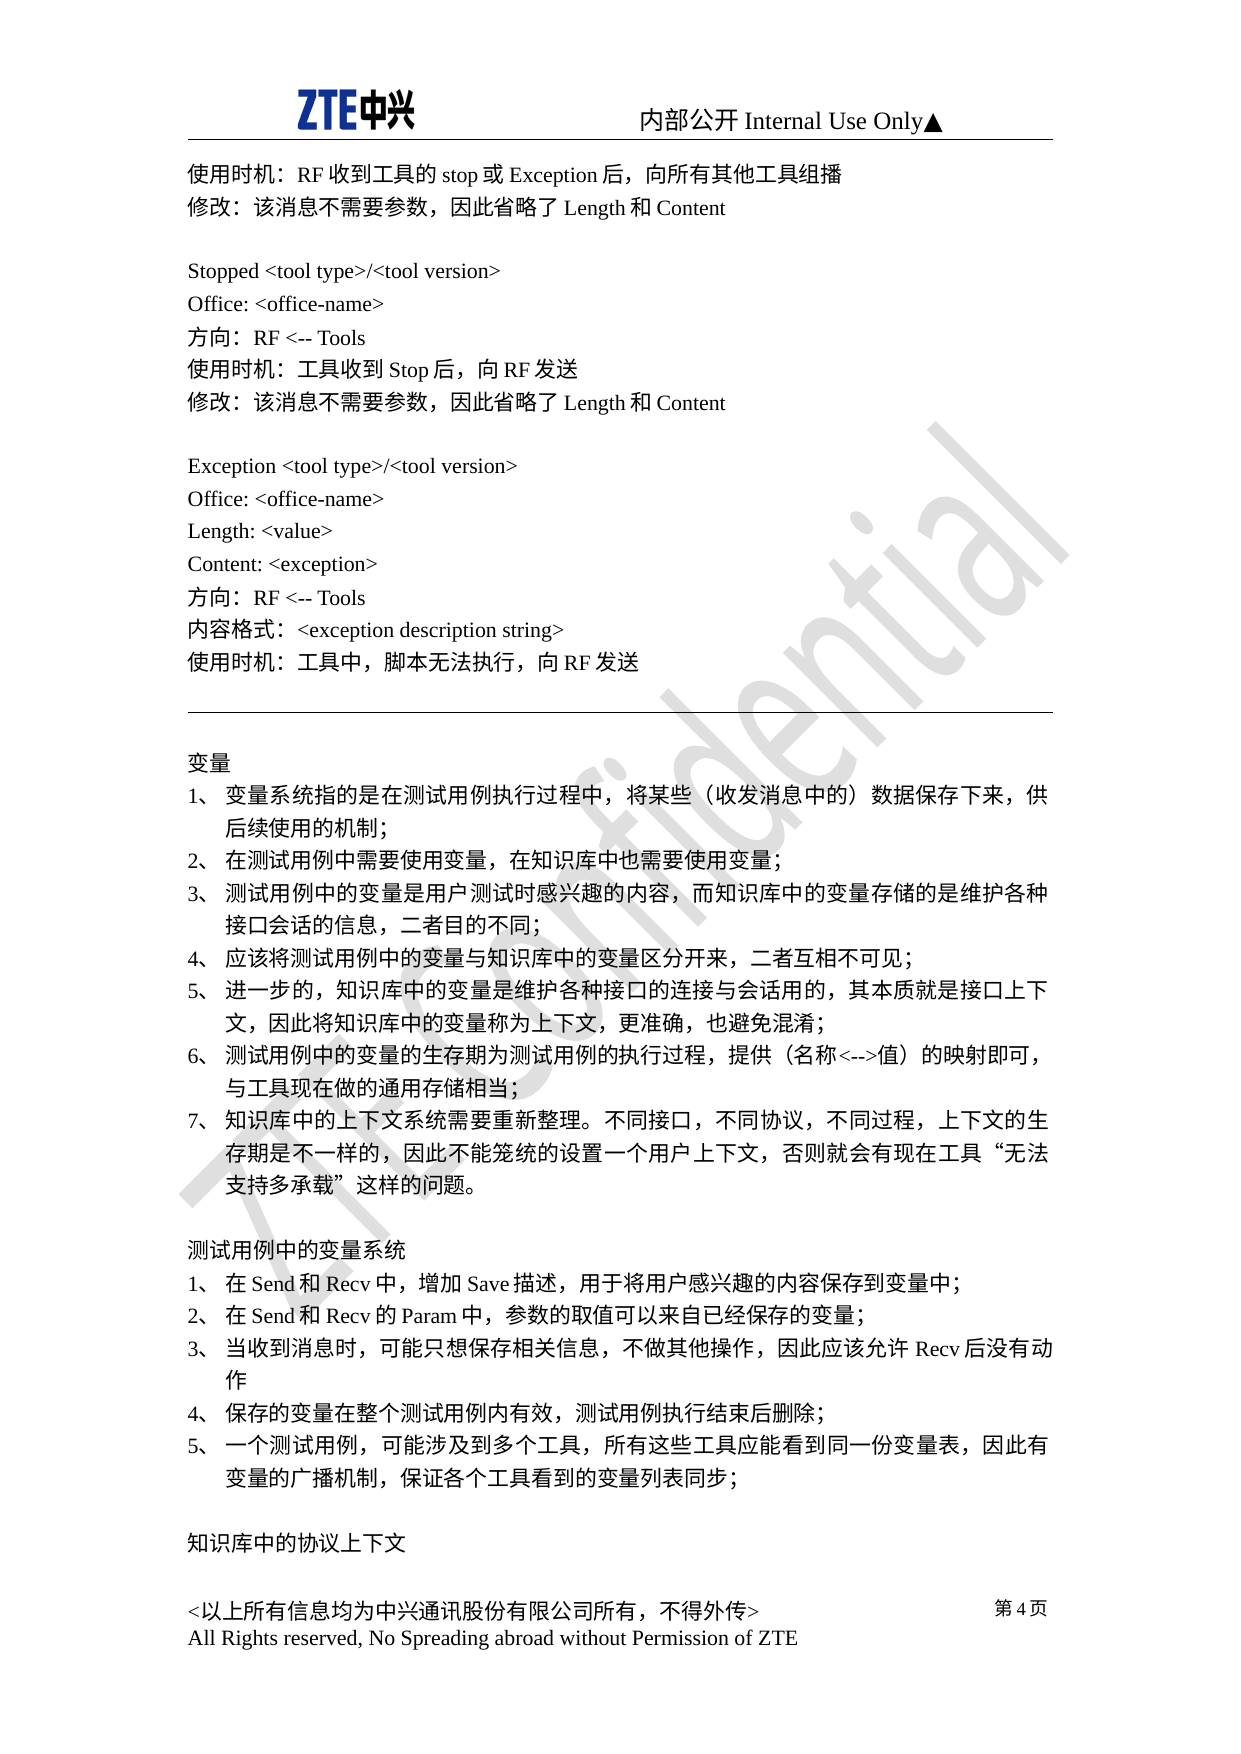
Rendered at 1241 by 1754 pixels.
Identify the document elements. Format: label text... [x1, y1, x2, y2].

text Content: <exception> [187, 547, 1053, 579]
text 使用时机：工具收到Stop后，向RF发送 [187, 352, 1053, 384]
list 应该将测试用例中的变量与知识库中的变量区分开来，二者互相不可见； [187, 941, 1053, 973]
list 测试用例中的变量的生存期为测试用例的执行过程，提供（名称<-->值）的映射即可，与工具现在做的通用存储相当； [187, 1038, 1053, 1103]
list 保存的变量在整个测试用例内有效，测试用例执行结束后删除； [187, 1396, 1053, 1428]
text Office: <office-name> [187, 287, 1053, 319]
text 使用时机：工具中，脚本无法执行，向RF发送 [187, 644, 1053, 677]
text 修改：该消息不需要参数，因此省略了Length和Content [187, 384, 1053, 417]
picture [297, 88, 415, 130]
list 在测试用例中需要使用变量，在知识库中也需要使用变量； [187, 843, 1053, 876]
text Stopped <tool type>/<tool version> [187, 254, 1053, 287]
text Length: <value> [187, 514, 1053, 547]
text 使用时机：RF收到工具的stop或Exception后，向所有其他工具组播 [187, 157, 1053, 189]
text 知识库中的协议上下文 [187, 1526, 1053, 1558]
text Office: <office-name> [187, 482, 1053, 514]
text 内容格式：<exception description string> [187, 612, 1053, 644]
list 测试用例中的变量是用户测试时感兴趣的内容，而知识库中的变量存储的是维护各种接口会话的信息，二者目的不同； [187, 876, 1053, 941]
list 在Send和Recv的Param中，参数的取值可以来自已经保存的变量； [187, 1298, 1053, 1331]
text Exception <tool type>/<tool version> [187, 449, 1053, 482]
list 在Send和Recv中，增加Save描述，用于将用户感兴趣的内容保存到变量中； [187, 1266, 1053, 1298]
list 当收到消息时，可能只想保存相关信息，不做其他操作，因此应该允许Recv后没有动作 [187, 1331, 1053, 1396]
text 修改：该消息不需要参数，因此省略了Length和Content [187, 189, 1053, 222]
list 变量系统指的是在测试用例执行过程中，将某些（收发消息中的）数据保存下来，供后续使用的机制； [187, 778, 1053, 843]
list 进一步的，知识库中的变量是维护各种接口的连接与会话用的，其本质就是接口上下文，因此将知识库中的变量称为上下文，更准确，也避免混淆； [187, 973, 1053, 1038]
text 方向：RF <-- Tools [187, 319, 1053, 352]
text 方向：RF <-- Tools [187, 579, 1053, 612]
text 变量 [187, 746, 1053, 778]
list 知识库中的上下文系统需要重新整理。不同接口，不同协议，不同过程，上下文的生存期是不一样的，因此不能笼统的设置一个用户上下文，否则就会有现在工具“无法支持多承载”这样的问题。 [187, 1103, 1053, 1201]
text 测试用例中的变量系统 [187, 1233, 1053, 1266]
list 一个测试用例，可能涉及到多个工具，所有这些工具应能看到同一份变量表，因此有变量的广播机制，保证各个工具看到的变量列表同步； [187, 1428, 1053, 1493]
